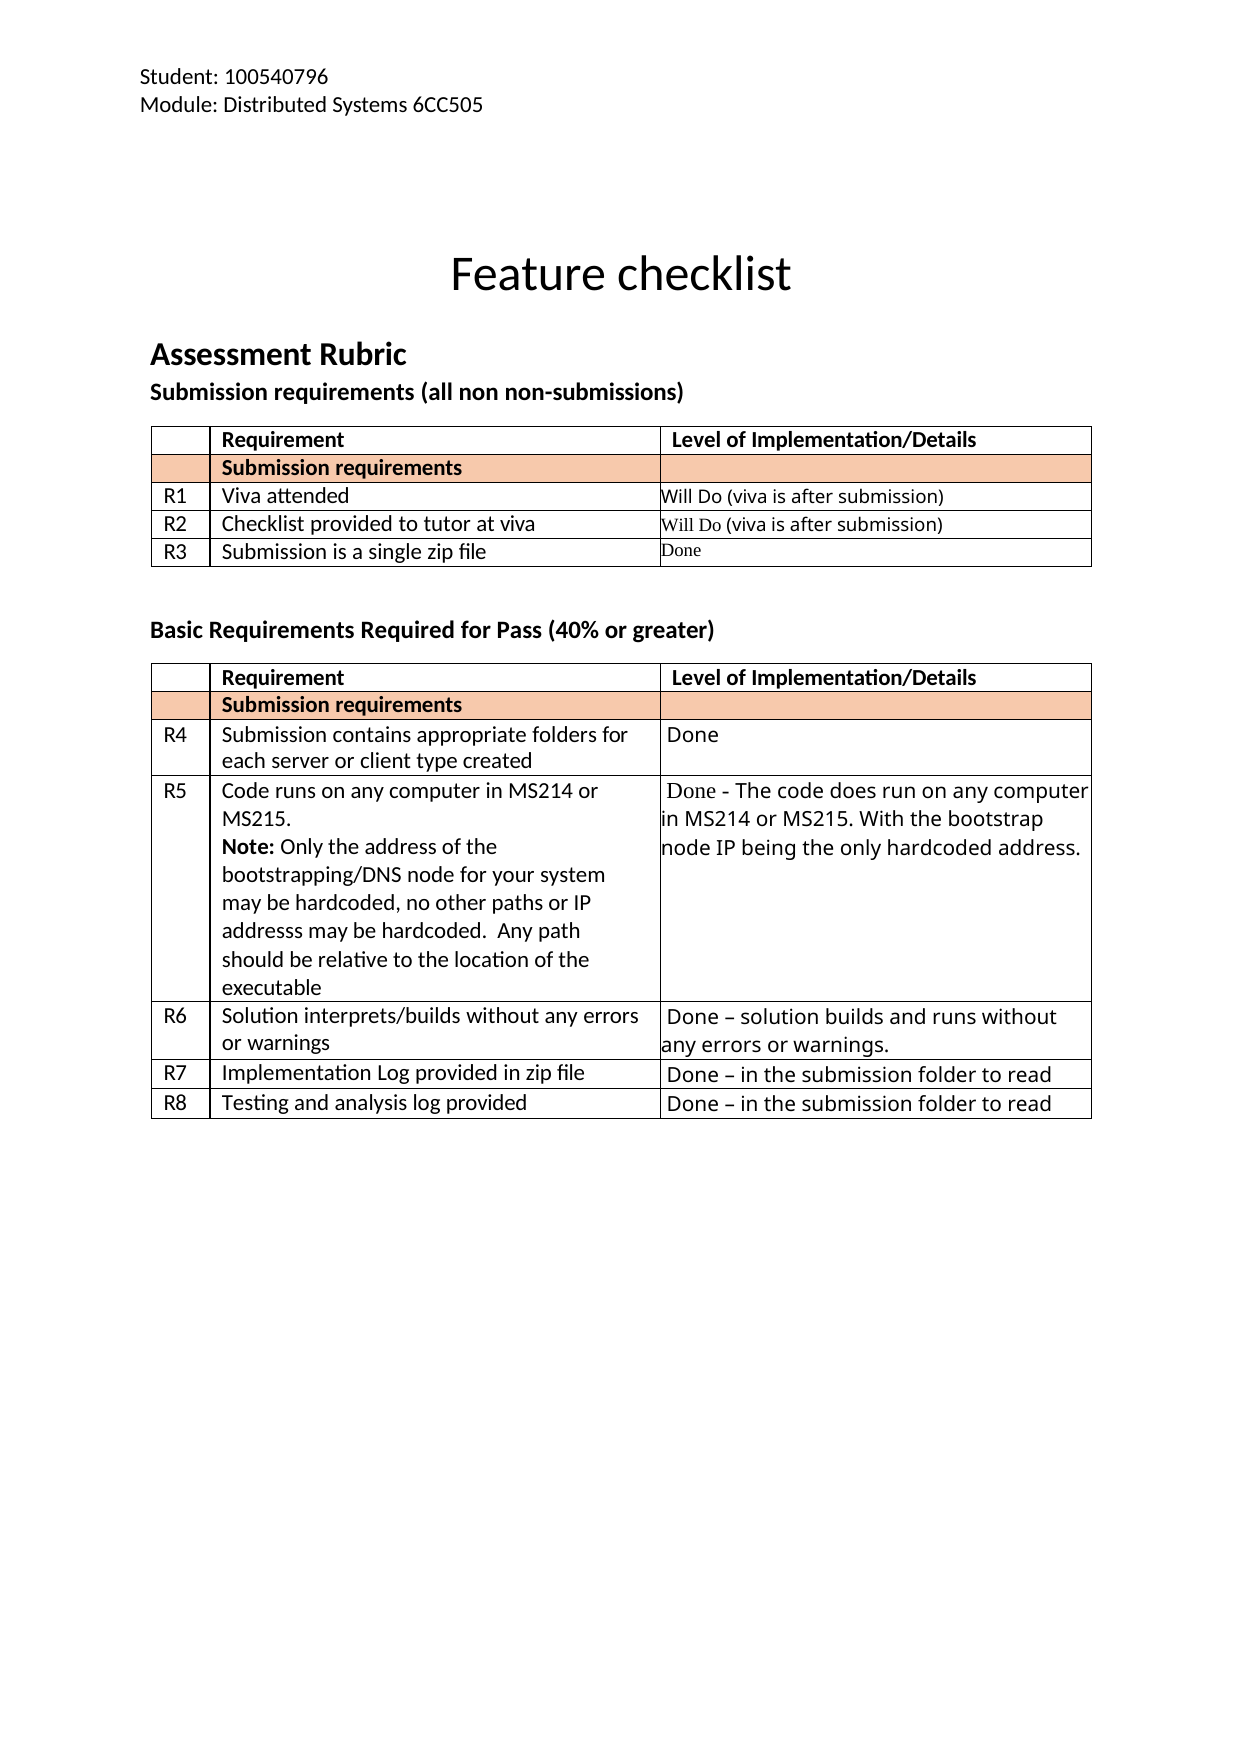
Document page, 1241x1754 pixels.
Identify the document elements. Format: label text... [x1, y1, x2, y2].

table_cell Done - The code does run on any computer in MS214 or MS215. With the bootstrap node IP being the only hardcoded address. [661, 776, 1091, 1001]
subtitle Assessment Rubric [150, 332, 1103, 373]
table_cell Submission requirements [211, 692, 660, 719]
table_cell Submission contains appropriate folders for each server or client type created [211, 720, 660, 775]
table_header Requirement [211, 664, 660, 691]
table_cell R3 [152, 539, 209, 566]
table_cell Done [661, 539, 1091, 566]
table_cell Done – solution builds and runs without any errors or warnings. [661, 1002, 1091, 1059]
table_header Level of Implementation/Details [661, 664, 1091, 691]
table_cell R1 [152, 483, 209, 510]
table_cell Done [661, 720, 1091, 775]
table_cell Solution interprets/builds without any errors or warnings [211, 1002, 660, 1059]
table_cell Submission is a single zip file [211, 539, 660, 566]
table_cell [152, 455, 209, 482]
table_cell [661, 455, 1091, 482]
table_header Requirement [211, 427, 660, 454]
table_cell Done – in the submission folder to read [661, 1089, 1091, 1118]
table_cell Checklist provided to tutor at viva [211, 511, 660, 538]
table_cell Submission requirements [211, 455, 660, 482]
table_cell R5 [152, 776, 209, 1001]
table_cell R2 [152, 511, 209, 538]
table_header [152, 427, 209, 454]
table_cell R7 [152, 1060, 209, 1088]
table_cell Testing and analysis log provided [211, 1089, 660, 1118]
table_cell R4 [152, 720, 209, 775]
table_header [152, 664, 209, 691]
subtitle Basic Requirements Required for Pass (40% or greater) [150, 614, 1103, 644]
table_cell [152, 692, 209, 719]
subtitle Submission requirements (all non non-submissions) [150, 376, 1103, 407]
text Feature checklist [139, 242, 1103, 303]
table_cell [661, 692, 1091, 719]
table_header Level of Implementation/Details [661, 427, 1091, 454]
table_cell Code runs on any computer in MS214 or MS215. Note: Only the address of the bootstrapping/DNS node for your system may be hardcoded, no other paths or IP addresss may be hardcoded. Any path should be relative to the location of the executable [211, 776, 660, 1001]
table_cell R6 [152, 1002, 209, 1059]
table_cell Will Do (viva is after submission) [661, 483, 1091, 510]
table_cell Done – in the submission folder to read [661, 1060, 1091, 1088]
table_cell Will Do (viva is after submission) [661, 511, 1091, 538]
table_cell R8 [152, 1089, 209, 1118]
table_cell Implementation Log provided in zip file [211, 1060, 660, 1088]
table_cell Viva attended [211, 483, 660, 510]
